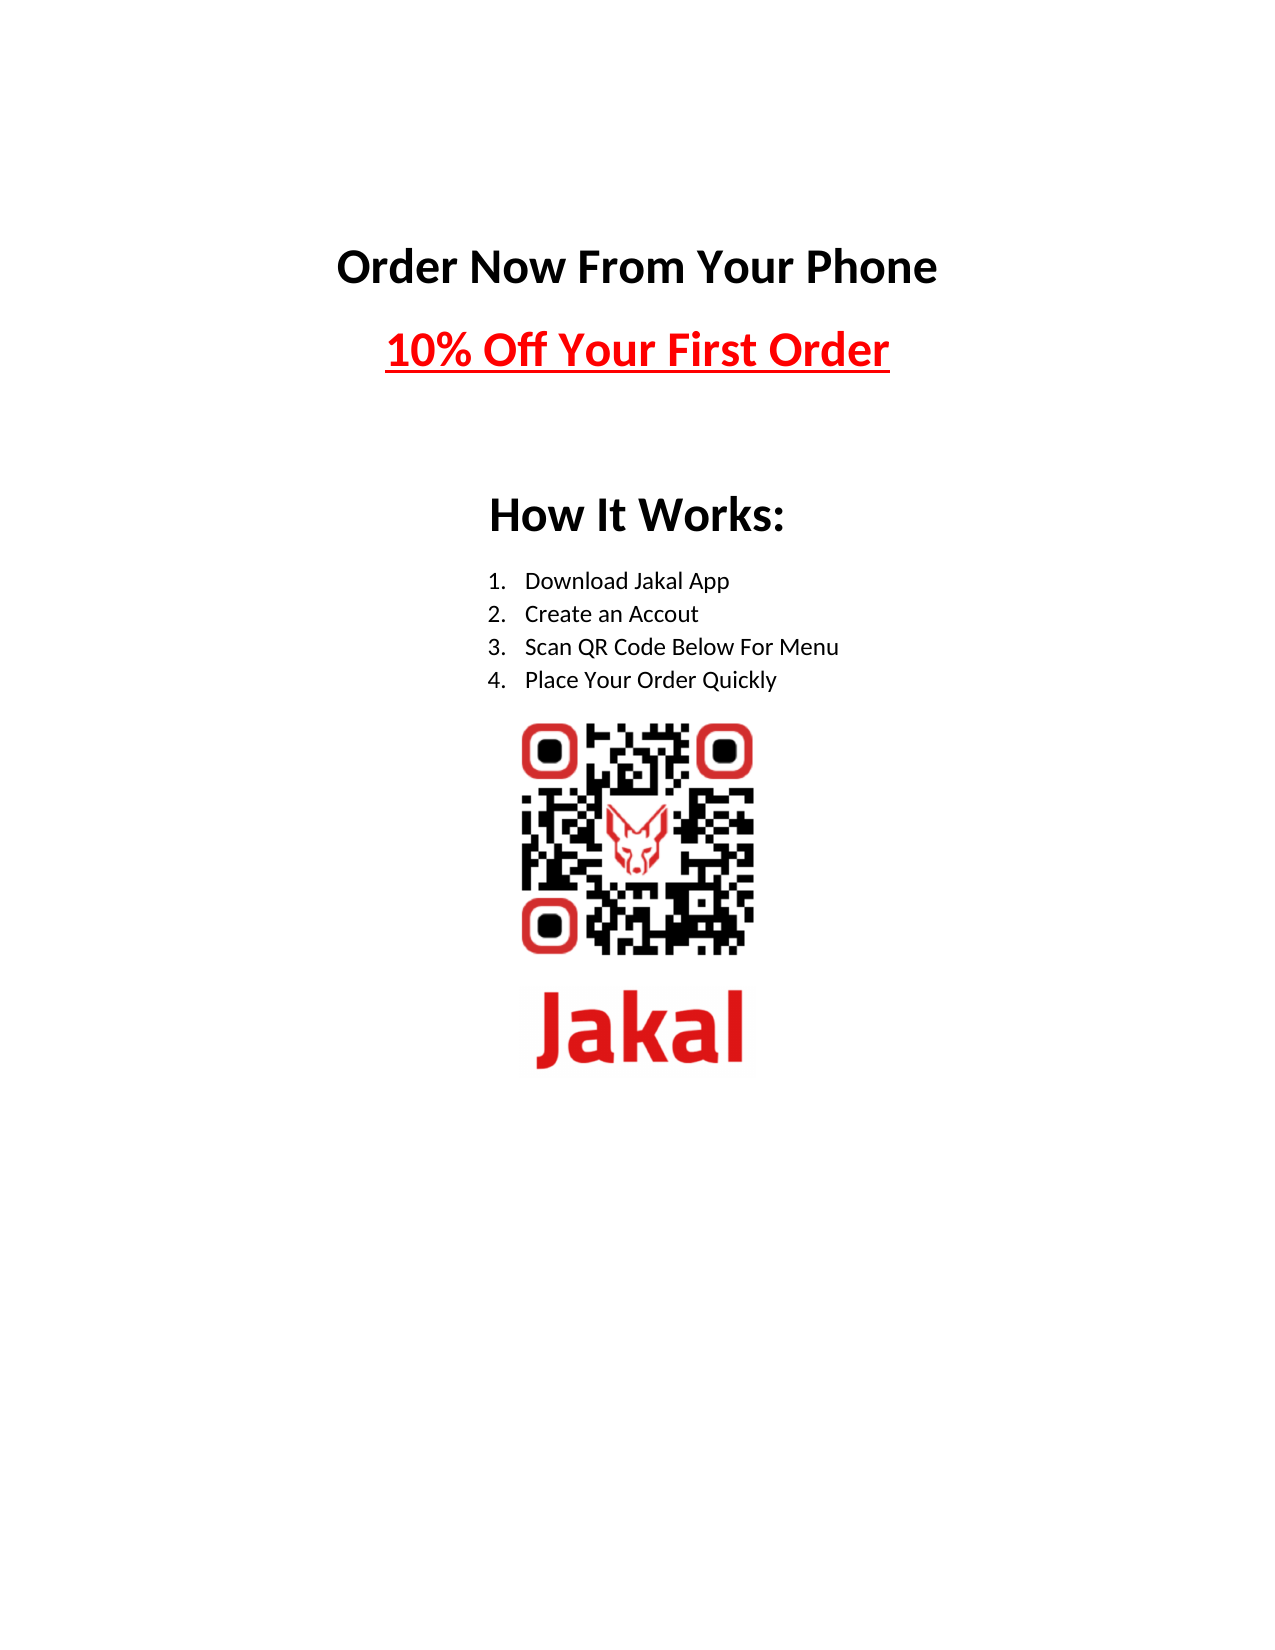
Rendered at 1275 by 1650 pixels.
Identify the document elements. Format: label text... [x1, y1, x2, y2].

list Download Jakal App [487, 565, 1125, 596]
list Place Your Order Quickly [487, 664, 1125, 695]
list Create an Accout [487, 598, 1125, 629]
picture [510, 713, 765, 968]
list Scan QR Code Below For Menu [487, 631, 1125, 662]
text 10% Off Your First Order [150, 318, 1125, 379]
picture [519, 986, 756, 1078]
text Order Now From Your Phone [150, 235, 1125, 296]
text How It Works: [150, 483, 1125, 544]
